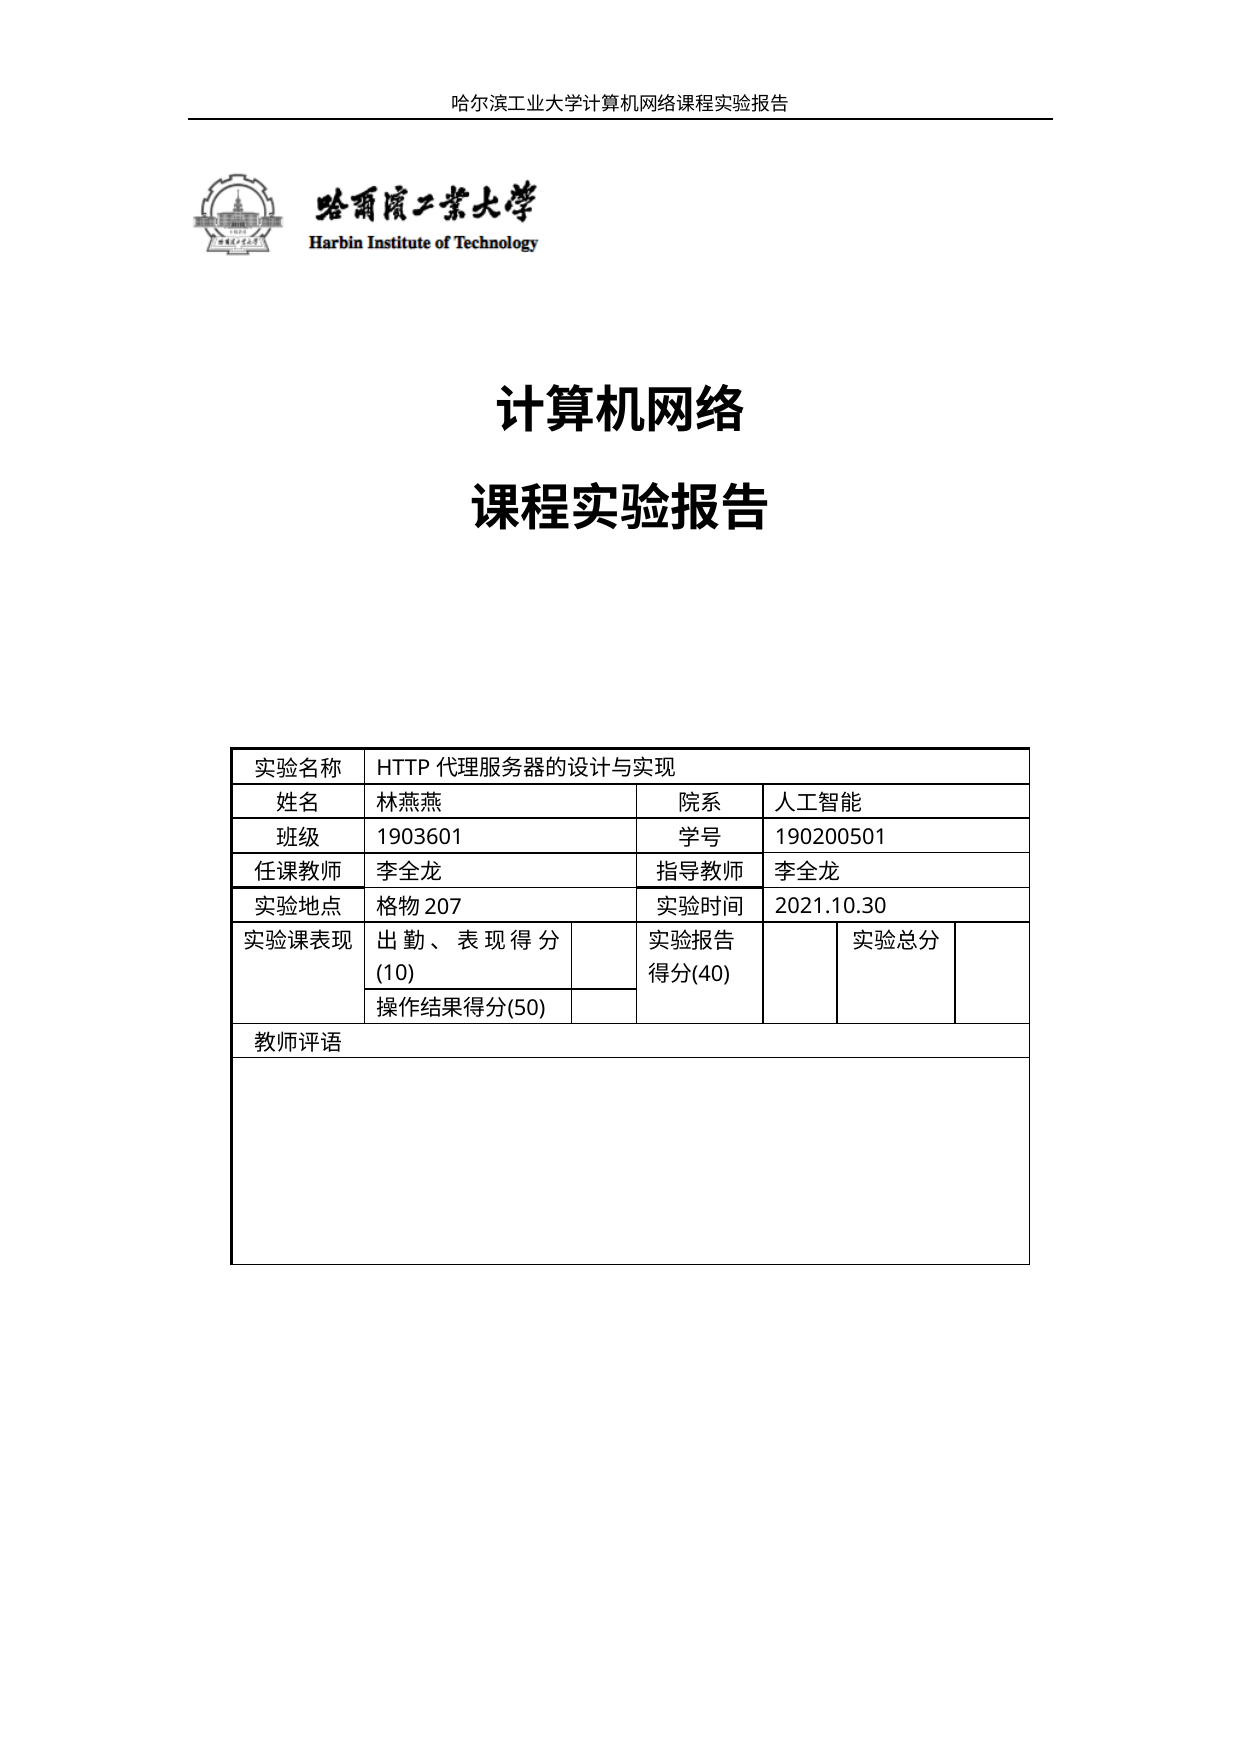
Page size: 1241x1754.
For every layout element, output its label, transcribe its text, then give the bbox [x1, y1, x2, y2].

table_cell 教师评语 [233, 1024, 1029, 1057]
table_cell 格物207 [365, 888, 636, 921]
table_cell [572, 923, 636, 988]
table_cell 姓名 [233, 785, 364, 817]
table_cell [233, 1058, 1029, 1264]
text 计算机网络 [187, 357, 1053, 454]
table_cell 指导教师 [637, 854, 762, 886]
table_cell 190200501 [764, 819, 1029, 852]
table_cell 学号 [637, 819, 762, 852]
table_header HTTP 代理服务器的设计与实现 [365, 750, 1029, 783]
picture [187, 163, 550, 258]
table_cell 1903601 [365, 819, 636, 852]
table_cell 实验地点 [233, 889, 364, 921]
table_cell [956, 923, 1029, 1023]
table_cell 实验时间 [637, 889, 762, 921]
table_cell 林燕燕 [365, 785, 636, 817]
table_cell 实验总分 [838, 923, 954, 1023]
table_cell 李全龙 [764, 853, 1029, 886]
table_cell [764, 923, 836, 1023]
table_cell 人工智能 [764, 785, 1029, 817]
table_cell 班级 [233, 819, 364, 852]
table_cell [572, 990, 636, 1023]
table_cell 李全龙 [365, 854, 636, 886]
table_header 实验名称 [233, 750, 364, 783]
table_cell 出勤、表现得分(10) [365, 923, 571, 988]
table_cell 院系 [637, 785, 762, 817]
table_cell 实验课表现 [233, 923, 364, 1023]
table_cell 操作结果得分(50) [365, 990, 571, 1023]
table_cell 实验报告 得分(40) [637, 923, 762, 1023]
table_cell 任课教师 [233, 854, 364, 886]
table_cell 2021.10.30 [764, 888, 1029, 921]
text 课程实验报告 [187, 454, 1053, 552]
